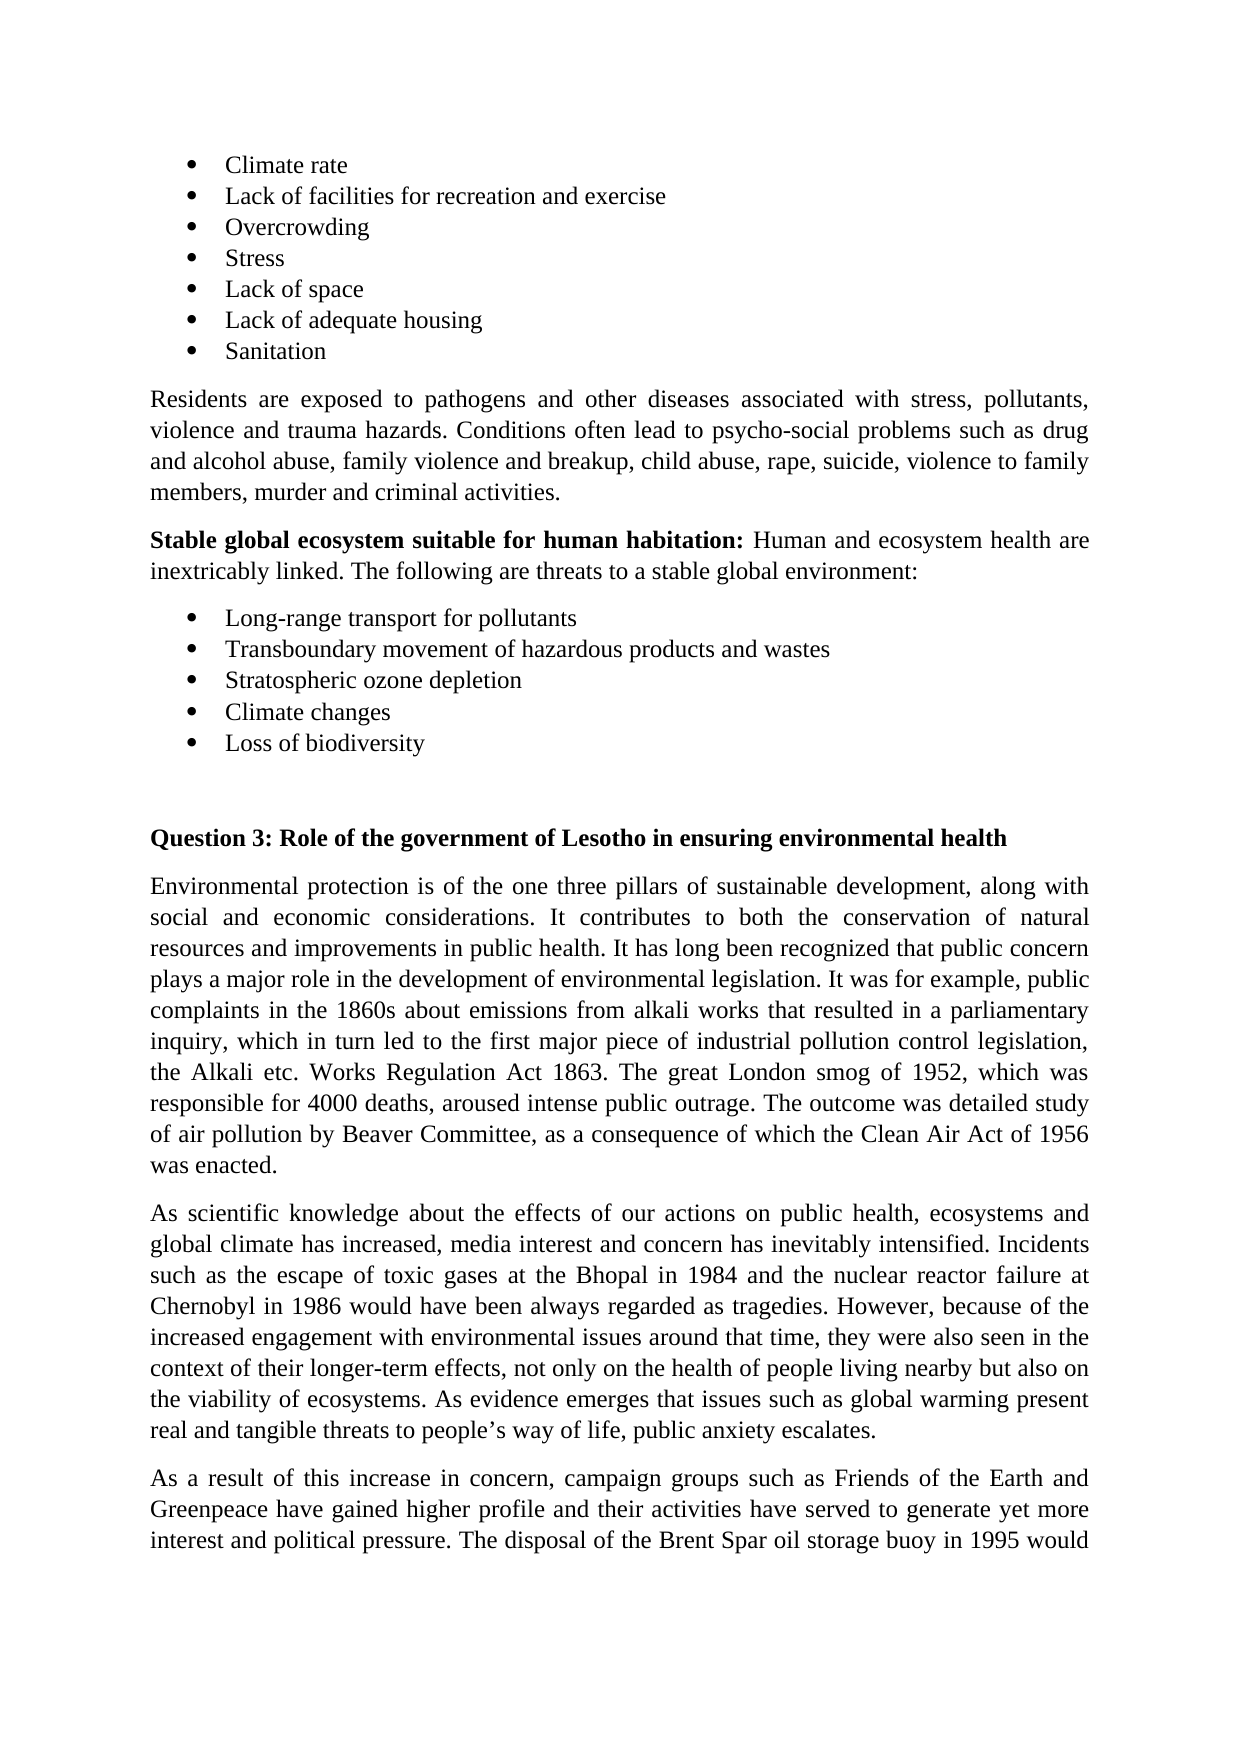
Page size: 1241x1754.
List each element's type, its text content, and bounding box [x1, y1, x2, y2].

list Sanitation [187, 336, 1090, 365]
text Residents are exposed to pathogens and other diseases associated with stress, pollutants, violence and trauma hazards. Conditions often lead to psycho-social problems such as drug and alcohol abuse, family violence and breakup, child abuse, rape, suicide, violence to family members, murder and criminal activities. [150, 384, 1090, 506]
text Stable global ecosystem suitable for human habitation: Human and ecosystem health are inextricably linked. The following are threats to a stable global environment: [150, 525, 1090, 584]
list Loss of biodiversity [187, 728, 1090, 756]
text Environmental protection is of the one three pillars of sustainable development, along with social and economic considerations. It contributes to both the conservation of natural resources and improvements in public health. It has long been recognized that public concern plays a major role in the development of environmental legislation. It was for example, public complaints in the 1860s about emissions from alkali works that resulted in a parliamentary inquiry, which in turn led to the first major piece of industrial pollution control legislation, the Alkali etc. Works Regulation Act 1863. The great London smog of 1952, which was responsible for 4000 deaths, aroused intense public outrage. The outcome was detailed study of air pollution by Beaver Committee, as a consequence of which the Clean Air Act of 1956 was enacted. [150, 871, 1090, 1179]
list Climate changes [187, 697, 1090, 725]
list Lack of space [187, 274, 1090, 303]
list Overcrowding [187, 212, 1090, 241]
text Question 3: Role of the government of Lesotho in ensuring environmental health [150, 823, 1090, 852]
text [150, 1463, 1090, 1554]
list Stratospheric ozone depletion [187, 666, 1090, 694]
list Stress [187, 243, 1090, 272]
list Climate rate [187, 150, 1090, 179]
list Lack of adequate housing [187, 305, 1090, 334]
text As scientific knowledge about the effects of our actions on public health, ecosystems and global climate has increased, media interest and concern has inevitably intensified. Incidents such as the escape of toxic gases at the Bhopal in 1984 and the nuclear reactor failure at Chernobyl in 1986 would have been always regarded as tragedies. However, because of the increased engagement with environmental issues around that time, they were also seen in the context of their longer-term effects, not only on the health of people living nearby but also on the viability of ecosystems. As evidence emerges that issues such as global warming present real and tangible threats to people’s way of life, public anxiety escalates. [150, 1198, 1090, 1444]
list Lack of facilities for recreation and exercise [187, 181, 1090, 210]
list Transboundary movement of hazardous products and wastes [187, 634, 1090, 663]
list Long-range transport for pollutants [187, 603, 1090, 632]
